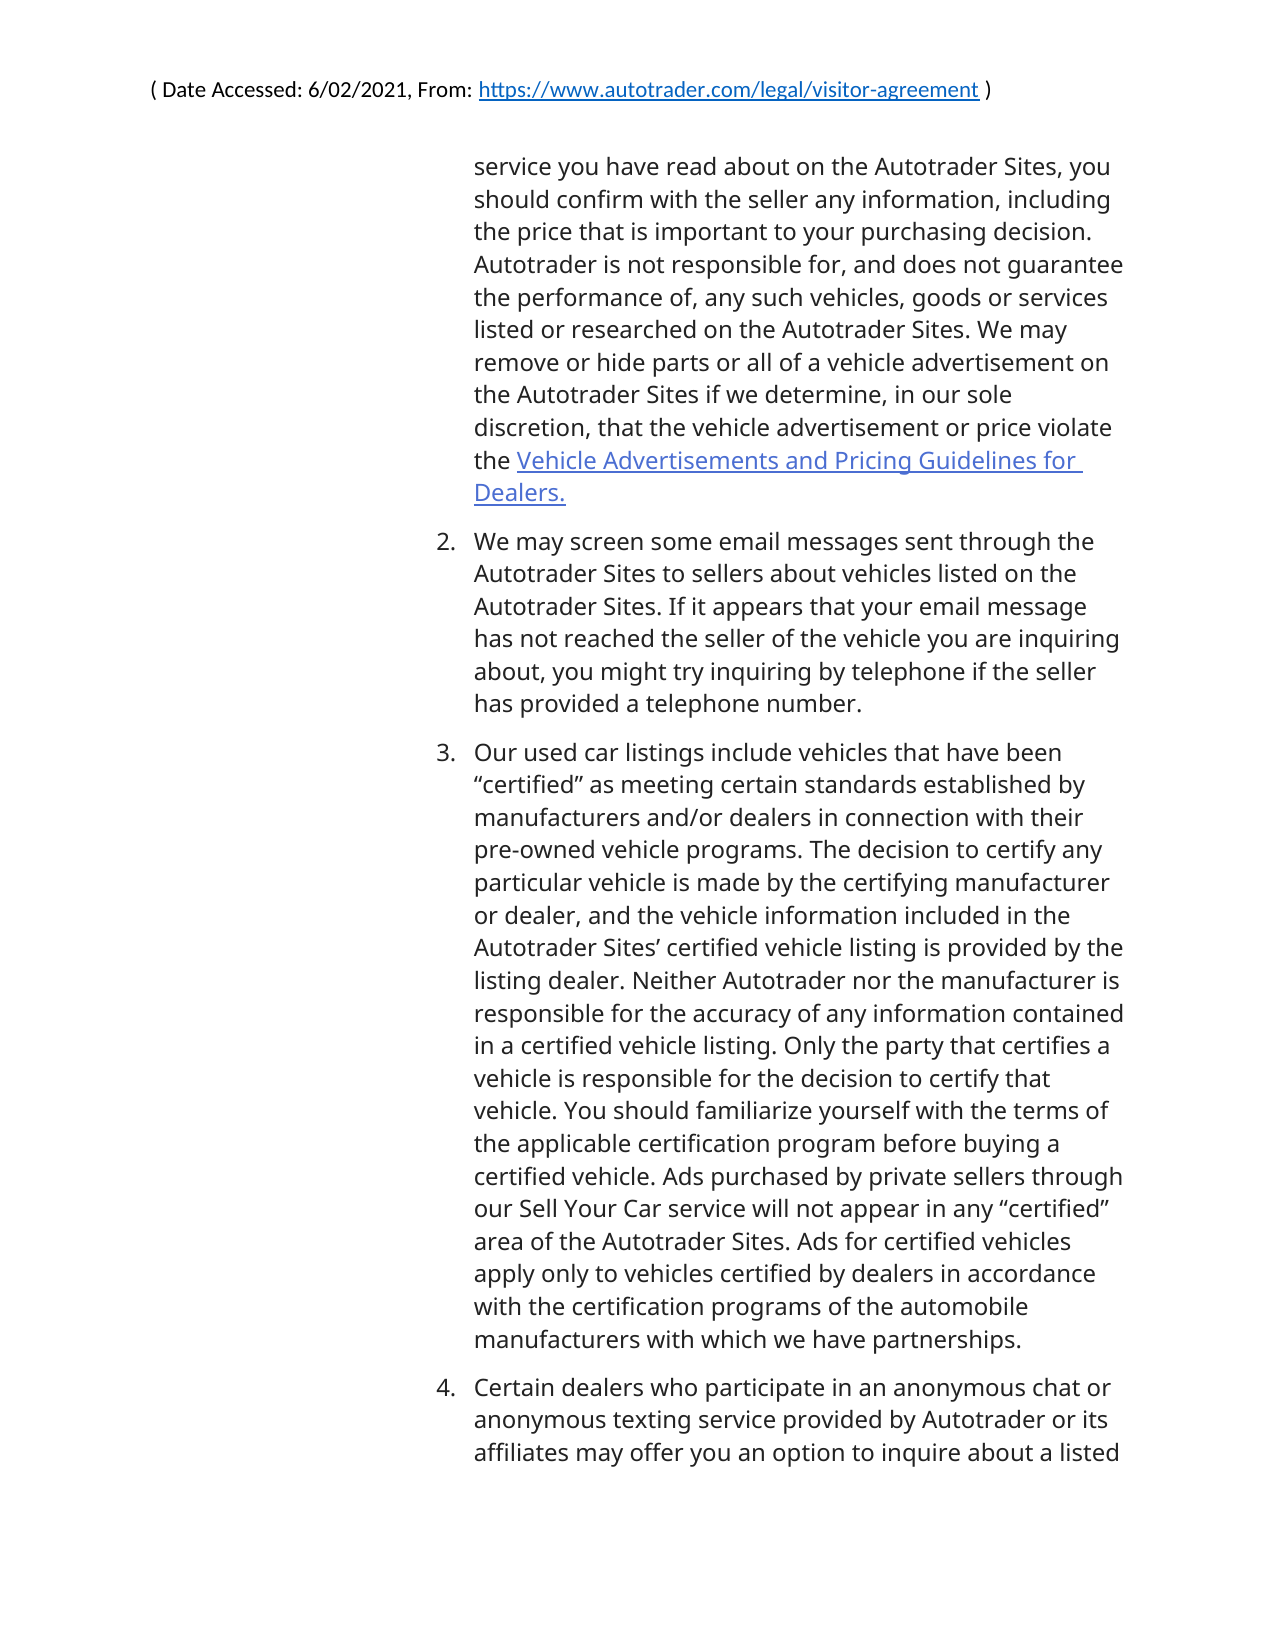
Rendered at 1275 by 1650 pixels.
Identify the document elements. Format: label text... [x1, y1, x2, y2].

list We may screen some email messages sent through the Autotrader Sites to sellers about vehicles listed on the Autotrader Sites. If it appears that your email message has not reached the seller of the vehicle you are inquiring about, you might try inquiring by telephone if the seller has provided a telephone number. [436, 524, 1125, 720]
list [436, 1371, 1125, 1468]
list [436, 150, 1125, 509]
list Our used car listings include vehicles that have been “certified” as meeting certain standards established by manufacturers and/or dealers in connection with their pre-owned vehicle programs. The decision to certify any particular vehicle is made by the certifying manufacturer or dealer, and the vehicle information included in the Autotrader Sites’ certified vehicle listing is provided by the listing dealer. Neither Autotrader nor the manufacturer is responsible for the accuracy of any information contained in a certified vehicle listing. Only the party that certifies a vehicle is responsible for the decision to certify that vehicle. You should familiarize yourself with the terms of the applicable certification program before buying a certified vehicle. Ads purchased by private sellers through our Sell Your Car service will not appear in any “certified” area of the Autotrader Sites. Ads for certified vehicles apply only to vehicles certified by dealers in accordance with the certification programs of the automobile manufacturers with which we have partnerships. [436, 736, 1125, 1355]
